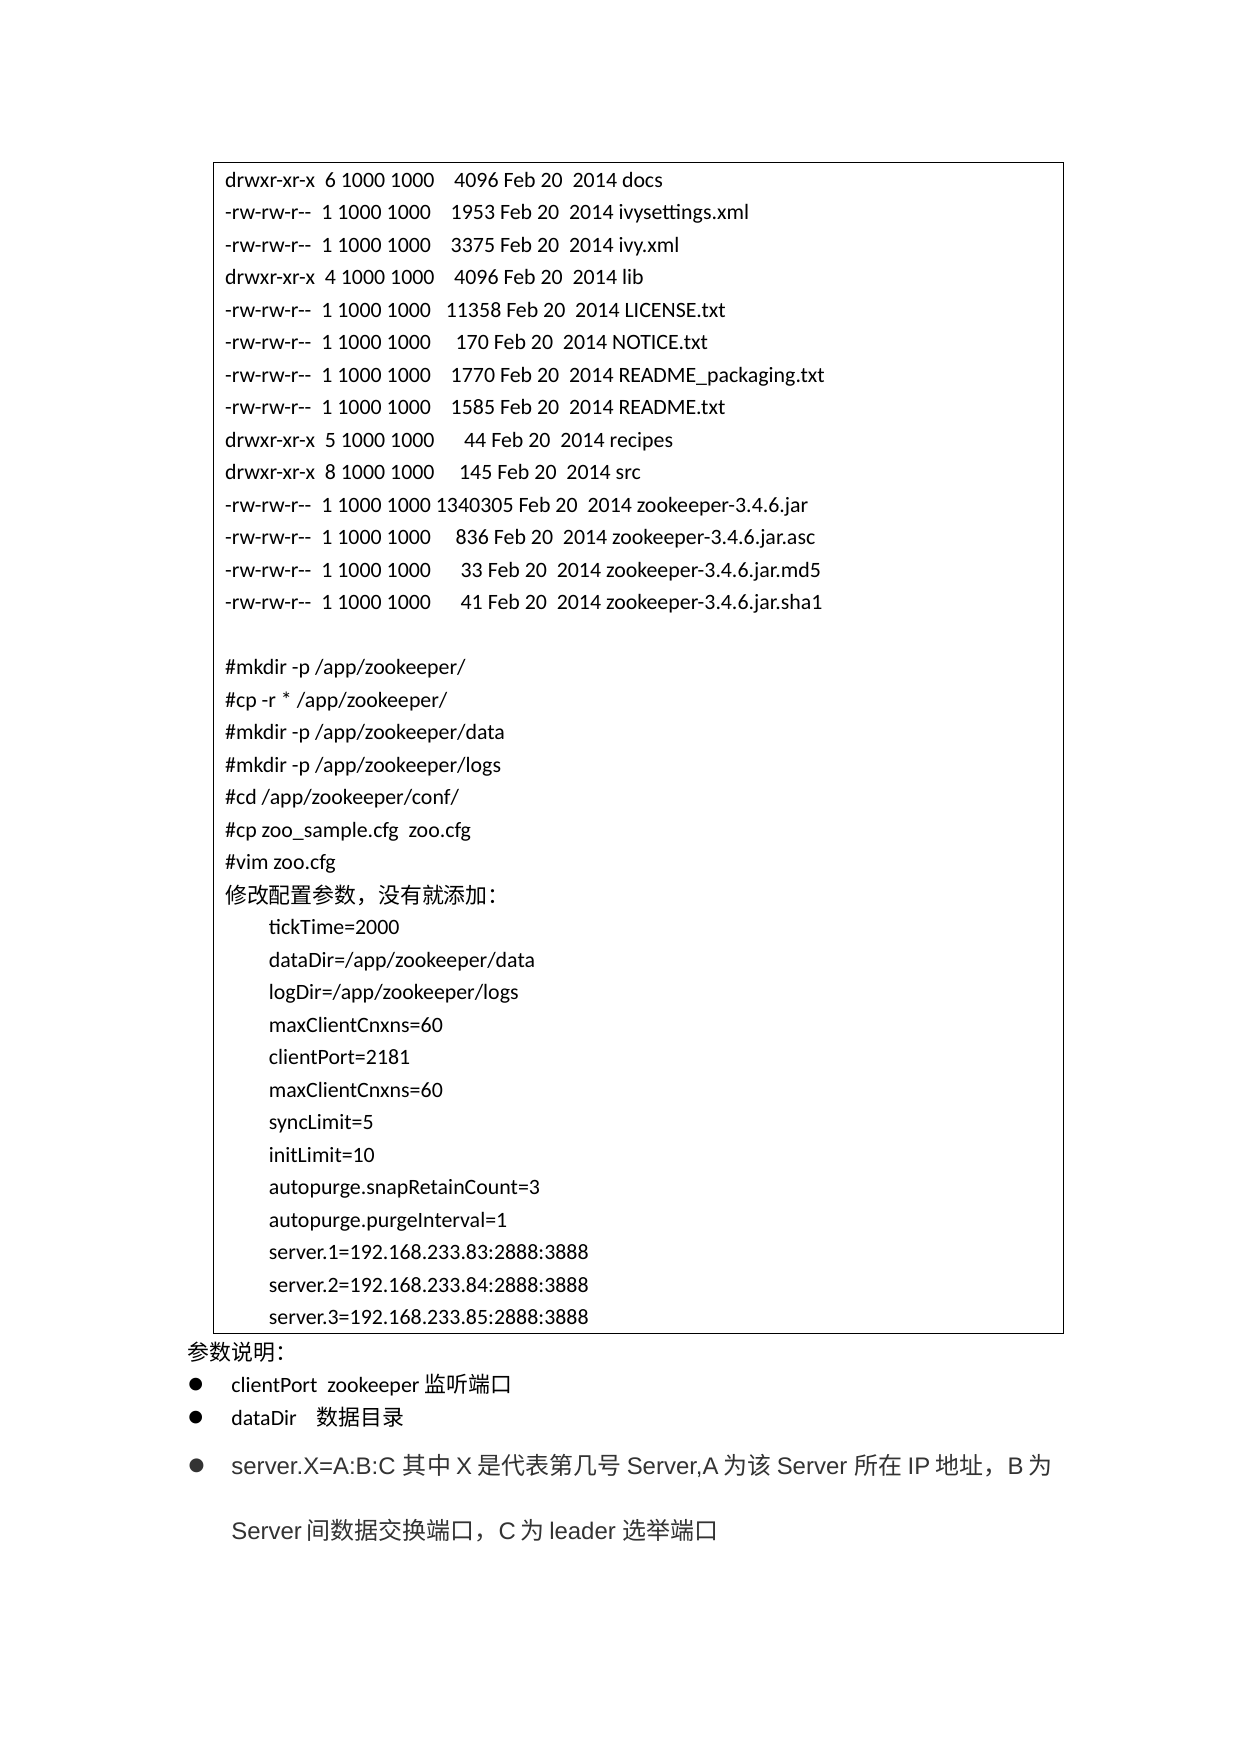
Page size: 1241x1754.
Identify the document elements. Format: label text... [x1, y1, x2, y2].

list clientPort zookeeper 监听端口 [187, 1367, 1053, 1399]
list dataDir 数据目录 [187, 1399, 1053, 1432]
list server.X=A:B:C 其中X是代表第几号Server,A为该Server 所在IP地址，B为Server间数据交换端口，C为leader 选举端口 [187, 1432, 1053, 1562]
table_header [214, 163, 1063, 1333]
text 参数说明： [187, 1334, 1053, 1367]
